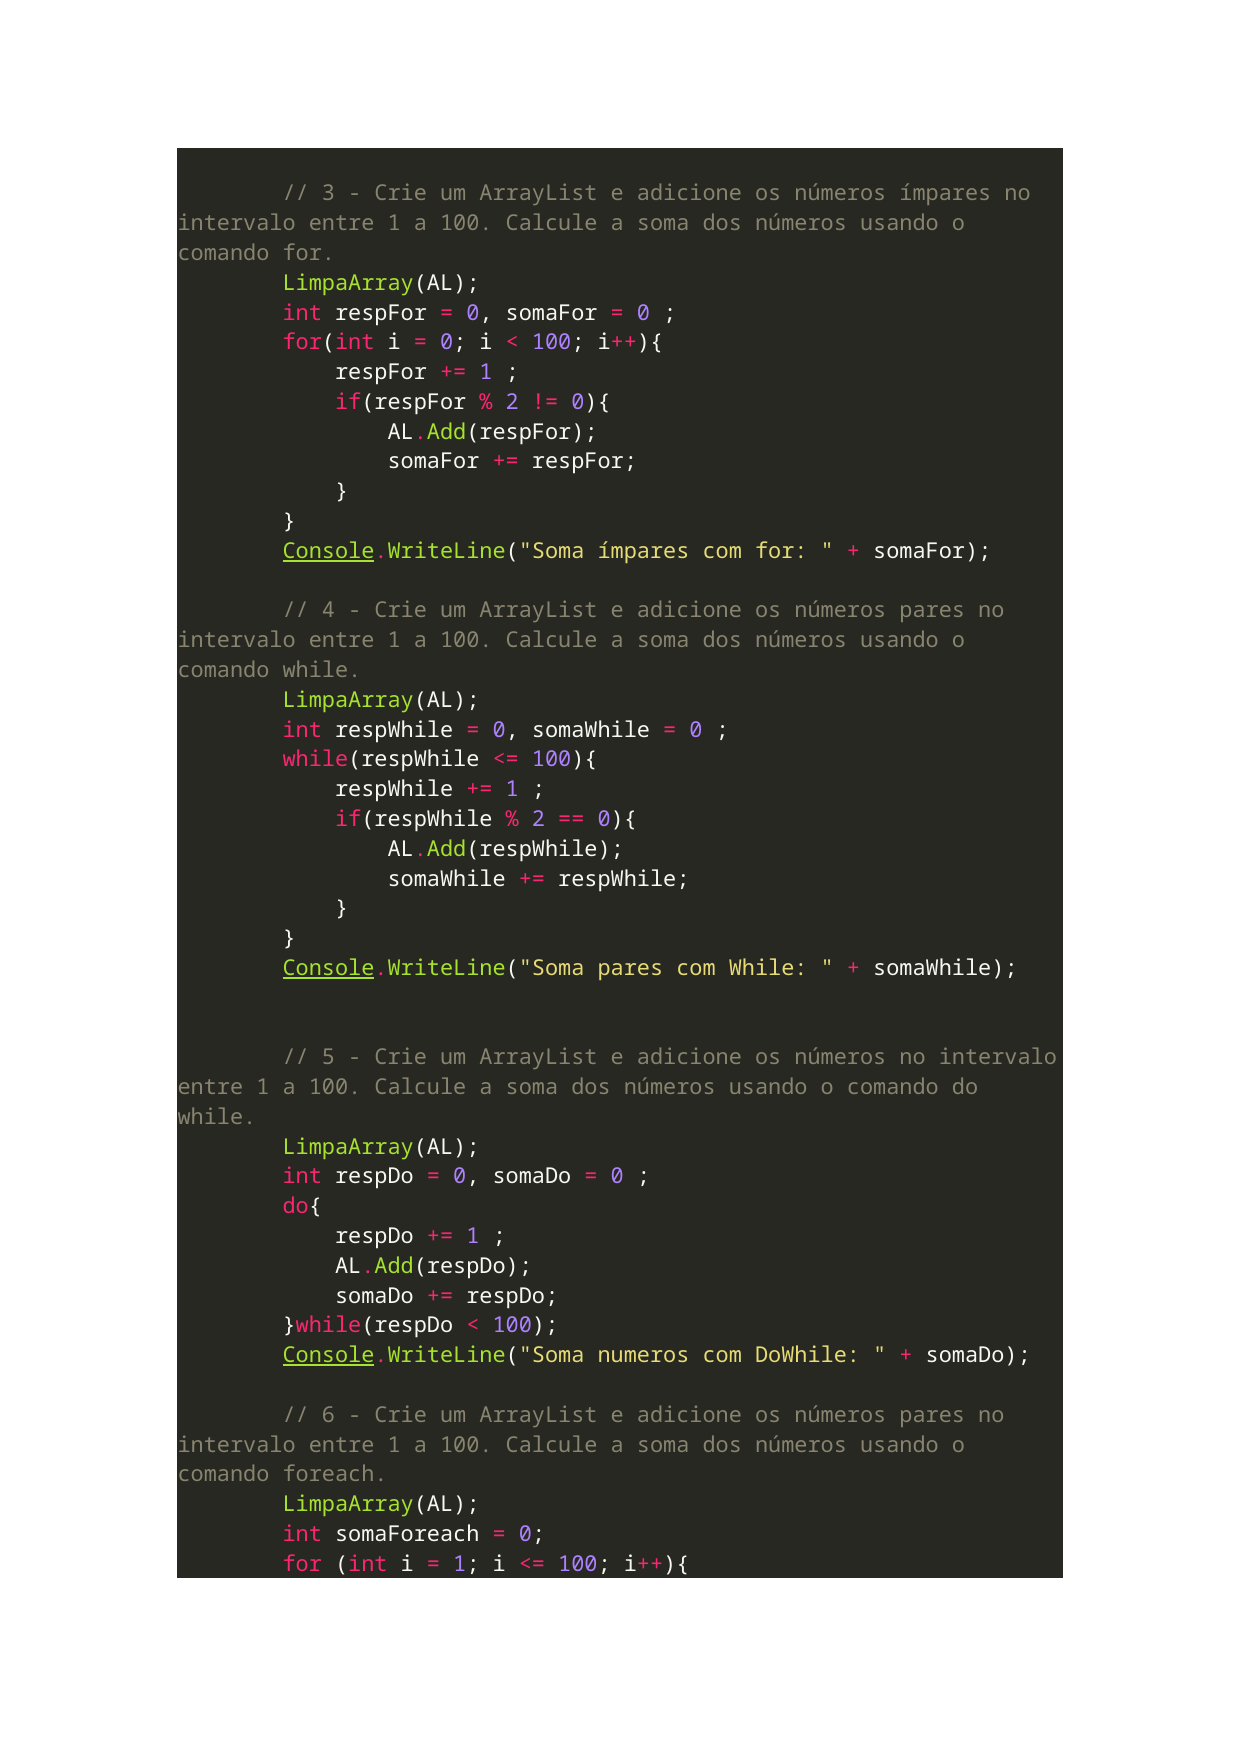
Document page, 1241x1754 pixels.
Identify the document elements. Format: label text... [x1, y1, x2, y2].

text for(int i = 0; i < 100; i++){ [177, 326, 1063, 356]
text for (int i = 1; i <= 100; i++){ [177, 1548, 1063, 1578]
text somaDo += respDo; [177, 1280, 1063, 1309]
text } [177, 475, 1063, 505]
text // 6 - Crie um ArrayList e adicione os números pares no intervalo entre 1 a 100. Calcule a soma dos números usando o comando foreach. [177, 1399, 1063, 1488]
text while(respWhile <= 100){ [177, 743, 1063, 773]
text // 3 - Crie um ArrayList e adicione os números ímpares no intervalo entre 1 a 100. Calcule a soma dos números usando o comando for. [177, 177, 1063, 267]
text respDo += 1 ; [177, 1220, 1063, 1250]
text int respFor = 0, somaFor = 0 ; [177, 297, 1063, 326]
text Console.WriteLine("Soma ímpares com for: " + somaFor); [177, 535, 1063, 565]
text LimpaArray(AL); [177, 1488, 1063, 1518]
text if(respWhile % 2 == 0){ [177, 803, 1063, 833]
text AL.Add(respDo); [177, 1250, 1063, 1280]
text LimpaArray(AL); [177, 267, 1063, 297]
text AL.Add(respWhile); [177, 833, 1063, 863]
text somaFor += respFor; [177, 446, 1063, 475]
text somaWhile += respWhile; [177, 863, 1063, 892]
text } [177, 922, 1063, 952]
text Console.WriteLine("Soma pares com While: " + somaWhile); [177, 952, 1063, 982]
text }while(respDo < 100); [177, 1309, 1063, 1339]
text LimpaArray(AL); [177, 684, 1063, 714]
text int respDo = 0, somaDo = 0 ; [177, 1161, 1063, 1190]
text int somaForeach = 0; [177, 1518, 1063, 1548]
text do{ [177, 1190, 1063, 1220]
text Console.WriteLine("Soma numeros com DoWhile: " + somaDo); [177, 1339, 1063, 1369]
text int respWhile = 0, somaWhile = 0 ; [177, 714, 1063, 743]
text if(respFor % 2 != 0){ [177, 386, 1063, 416]
text respWhile += 1 ; [177, 773, 1063, 803]
text respFor += 1 ; [177, 356, 1063, 386]
text // 5 - Crie um ArrayList e adicione os números no intervalo entre 1 a 100. Calcule a soma dos números usando o comando do while. [177, 1041, 1063, 1131]
text LimpaArray(AL); [177, 1131, 1063, 1161]
text } [177, 505, 1063, 535]
text // 4 - Crie um ArrayList e adicione os números pares no intervalo entre 1 a 100. Calcule a soma dos números usando o comando while. [177, 594, 1063, 684]
text AL.Add(respFor); [177, 416, 1063, 446]
text } [177, 892, 1063, 922]
